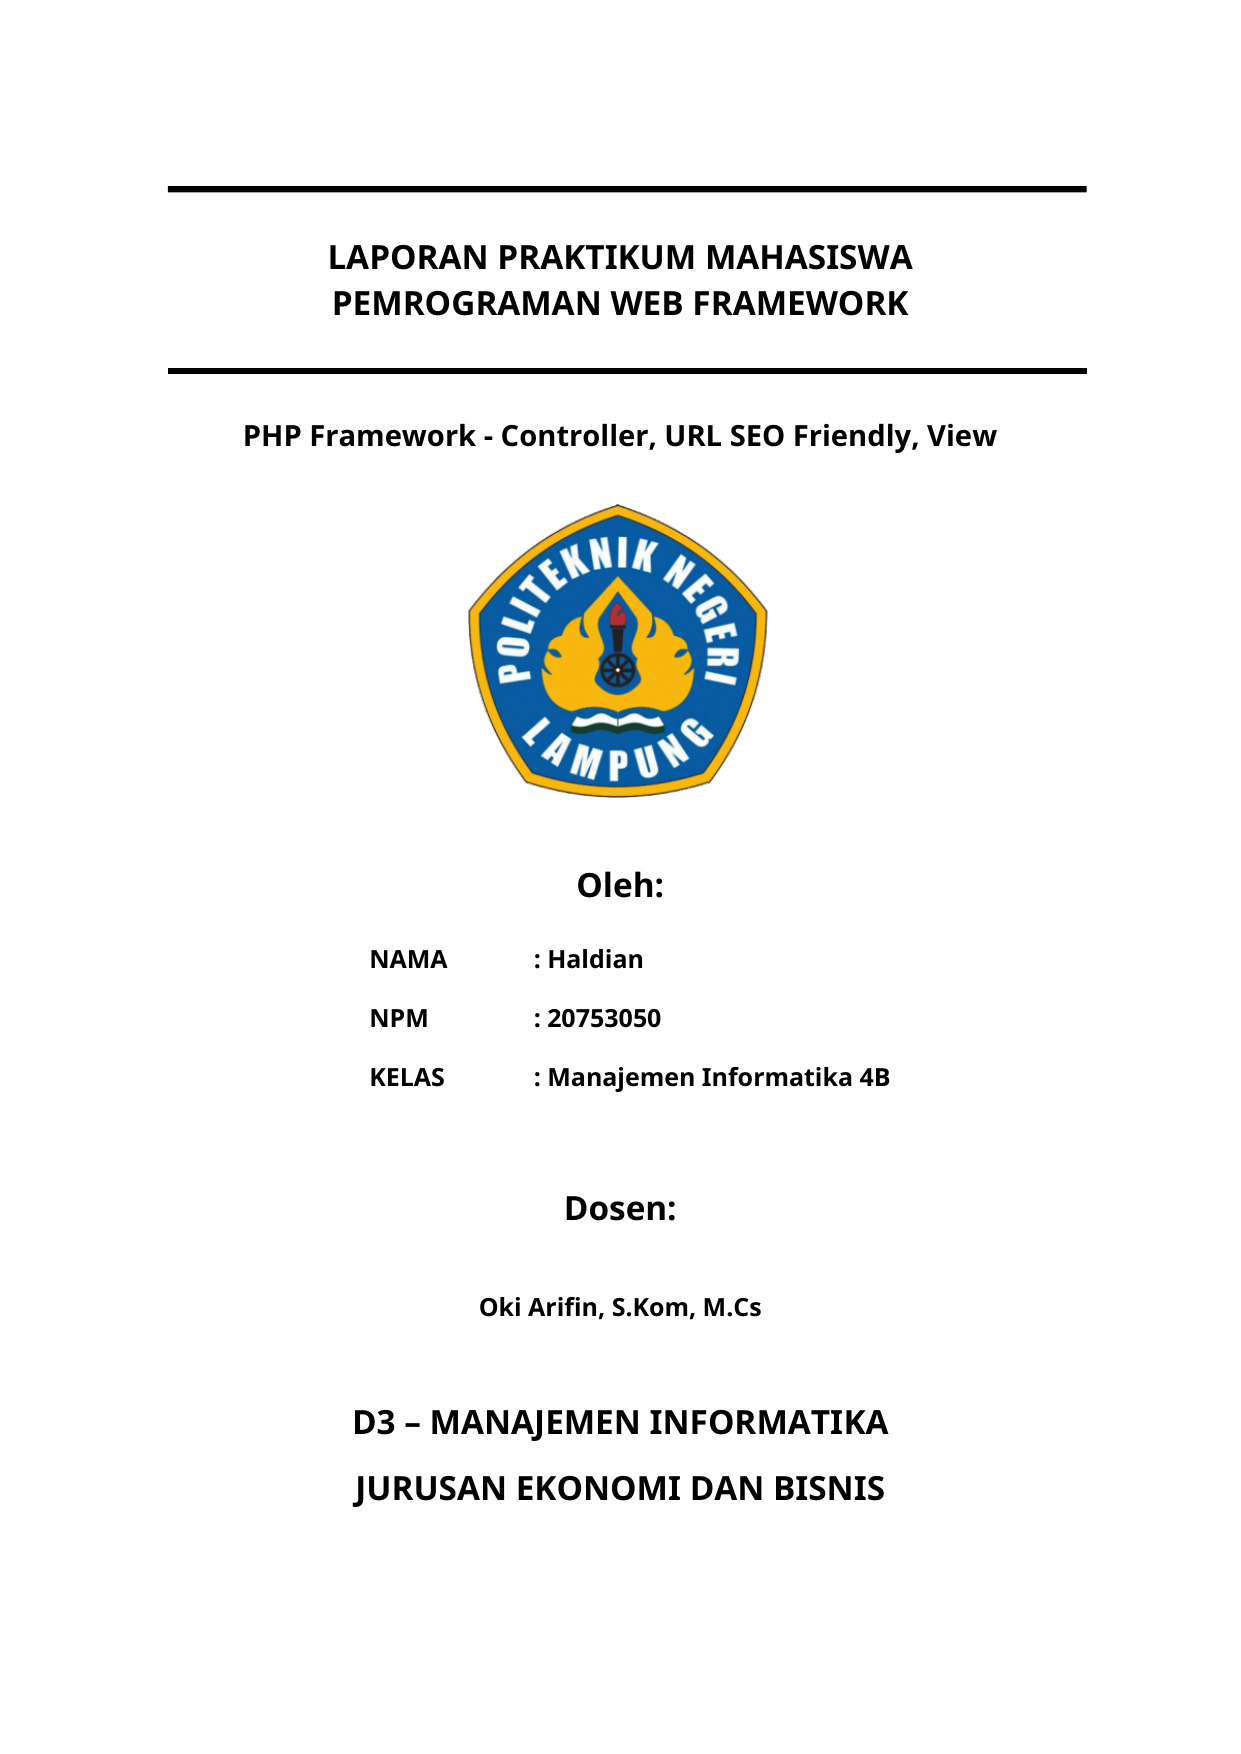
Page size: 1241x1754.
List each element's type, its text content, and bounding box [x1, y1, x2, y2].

text LAPORAN PRAKTIKUM MAHASISWA [177, 234, 1063, 279]
picture [465, 504, 775, 800]
text NPM : 20753050 [369, 1000, 1063, 1034]
text Oki Arifin, S.Kom, M.Cs [177, 1289, 1063, 1323]
text JURUSAN EKONOMI DAN BISNIS [177, 1465, 1063, 1511]
text PHP Framework - Controller, URL SEO Friendly, View [177, 416, 1063, 455]
text Dosen: [177, 1185, 1063, 1230]
text PEMROGRAMAN WEB FRAMEWORK [177, 279, 1063, 325]
text NAMA : Haldian [369, 941, 1063, 975]
text Oleh: [177, 862, 1063, 907]
text KELAS : Manajemen Informatika 4B [369, 1059, 1063, 1093]
text D3 – MANAJEMEN INFORMATIKA [177, 1399, 1063, 1444]
